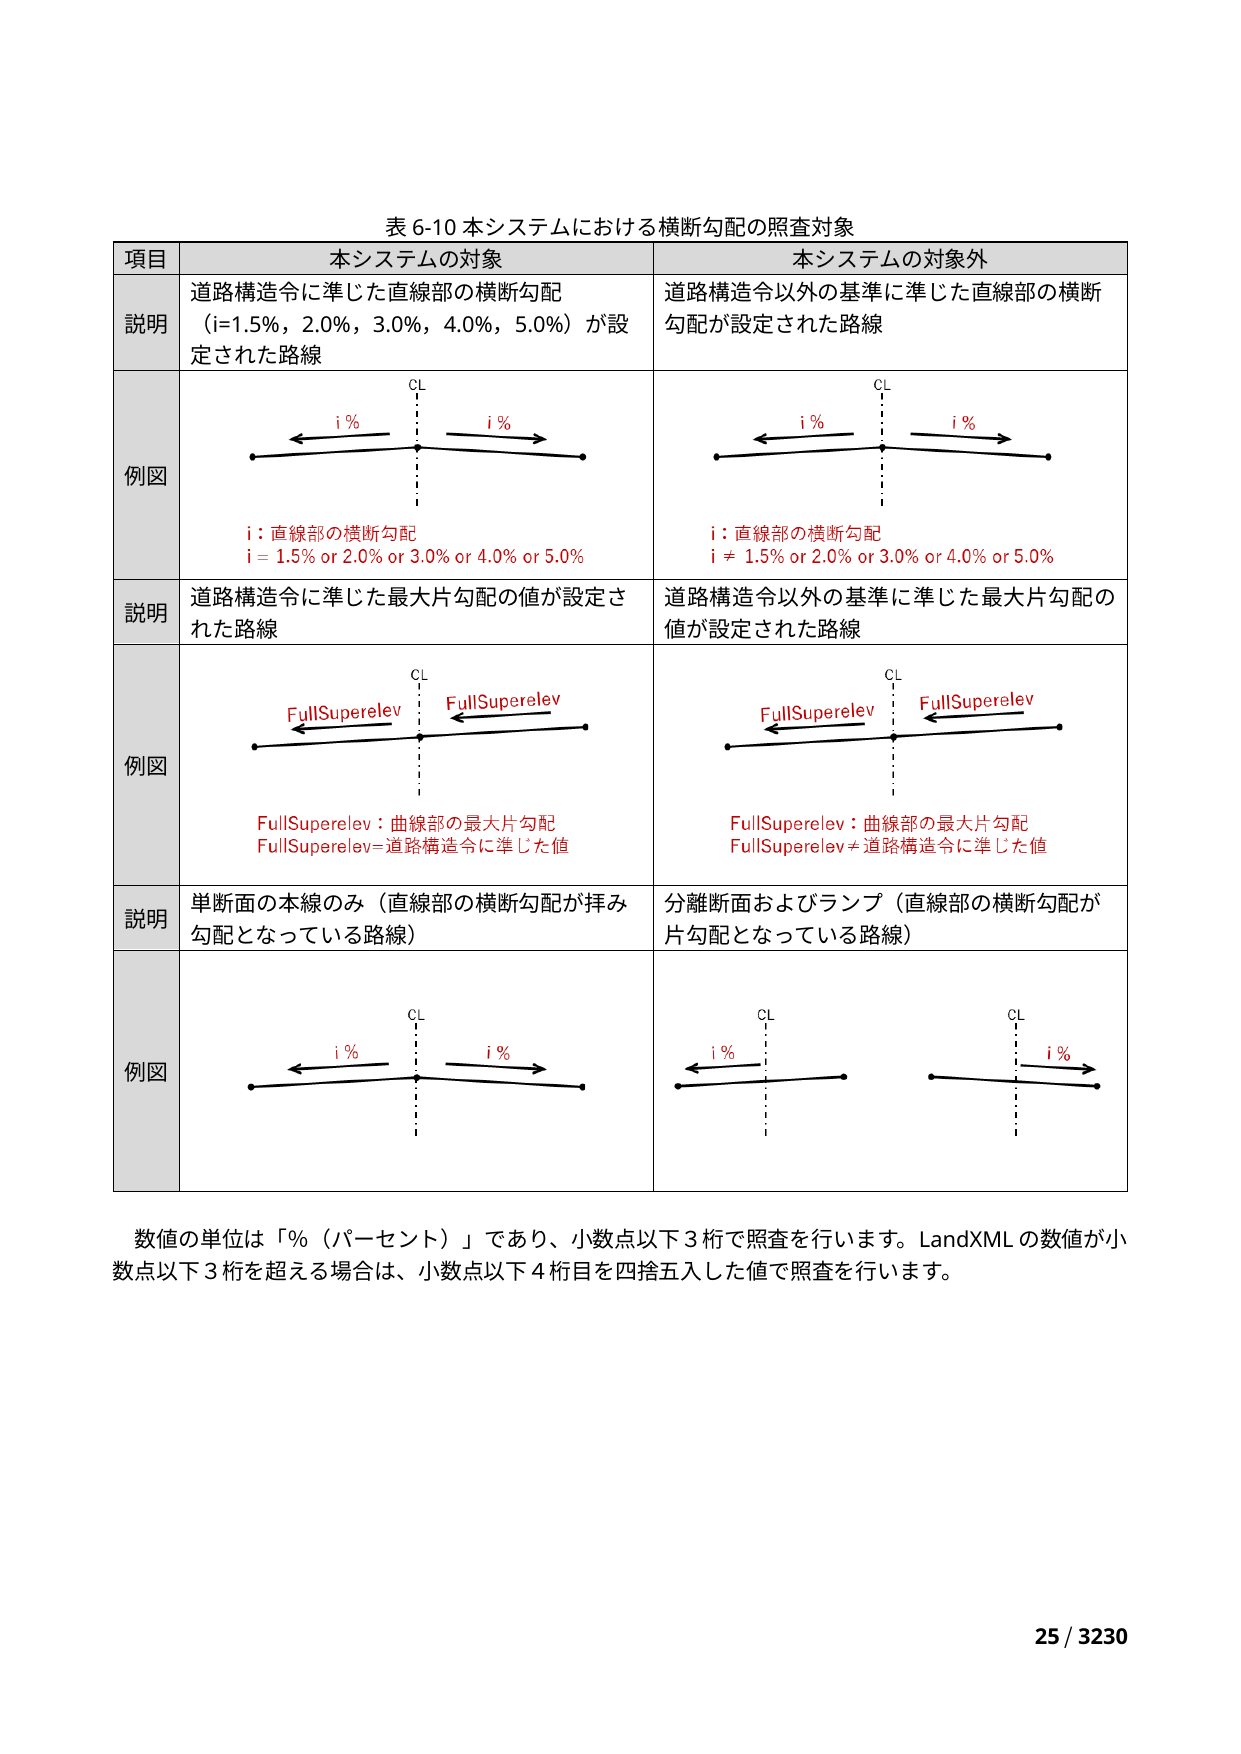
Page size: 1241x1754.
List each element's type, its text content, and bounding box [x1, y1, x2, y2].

table_cell [180, 371, 234, 579]
table_cell 例図 [114, 951, 179, 1191]
table_cell 道路構造令以外の基準に準じた最大片勾配の値が設定された路線 [654, 580, 1127, 643]
table_cell [180, 951, 653, 1191]
table_header 項目 [114, 243, 179, 274]
table_header 本システムの対象 [180, 243, 653, 274]
picture [698, 371, 1083, 580]
table_cell 例図 [114, 371, 179, 579]
table_cell [654, 645, 1127, 885]
table_cell 単断面の本線のみ（直線部の横断勾配が拝み勾配となっている路線） [180, 886, 653, 949]
picture [670, 1001, 1111, 1141]
picture [717, 661, 1063, 869]
table_cell [180, 645, 653, 885]
table_cell 分離断面およびランプ（直線部の横断勾配が片勾配となっている路線） [654, 886, 1127, 949]
table_cell 道路構造令以外の基準に準じた直線部の横断勾配が設定された路線 [654, 275, 1127, 370]
picture [234, 371, 599, 580]
picture [244, 661, 589, 869]
table_header 本システムの対象外 [654, 243, 1127, 274]
table_cell 例図 [114, 645, 179, 885]
text 数値の単位は「％（パーセント）」であり、小数点以下３桁で照査を行います。LandXMLの数値が小数点以下３桁を超える場合は、小数点以下４桁目を四捨五入した値で照査を行います。 [112, 1222, 1128, 1285]
table_cell [654, 371, 698, 579]
table_cell 説明 [114, 275, 179, 370]
table_cell [599, 371, 653, 579]
table_cell 道路構造令に準じた直線部の横断勾配（i=1.5%，2.0%，3.0%，4.0%，5.0%）が設定された路線 [180, 275, 653, 370]
table_cell 道路構造令に準じた最大片勾配の値が設定された路線 [180, 580, 653, 643]
picture [247, 1001, 586, 1141]
table_cell 説明 [114, 580, 179, 643]
table_cell 説明 [114, 886, 179, 949]
table_cell [1083, 371, 1127, 579]
table_cell [654, 951, 1127, 1191]
